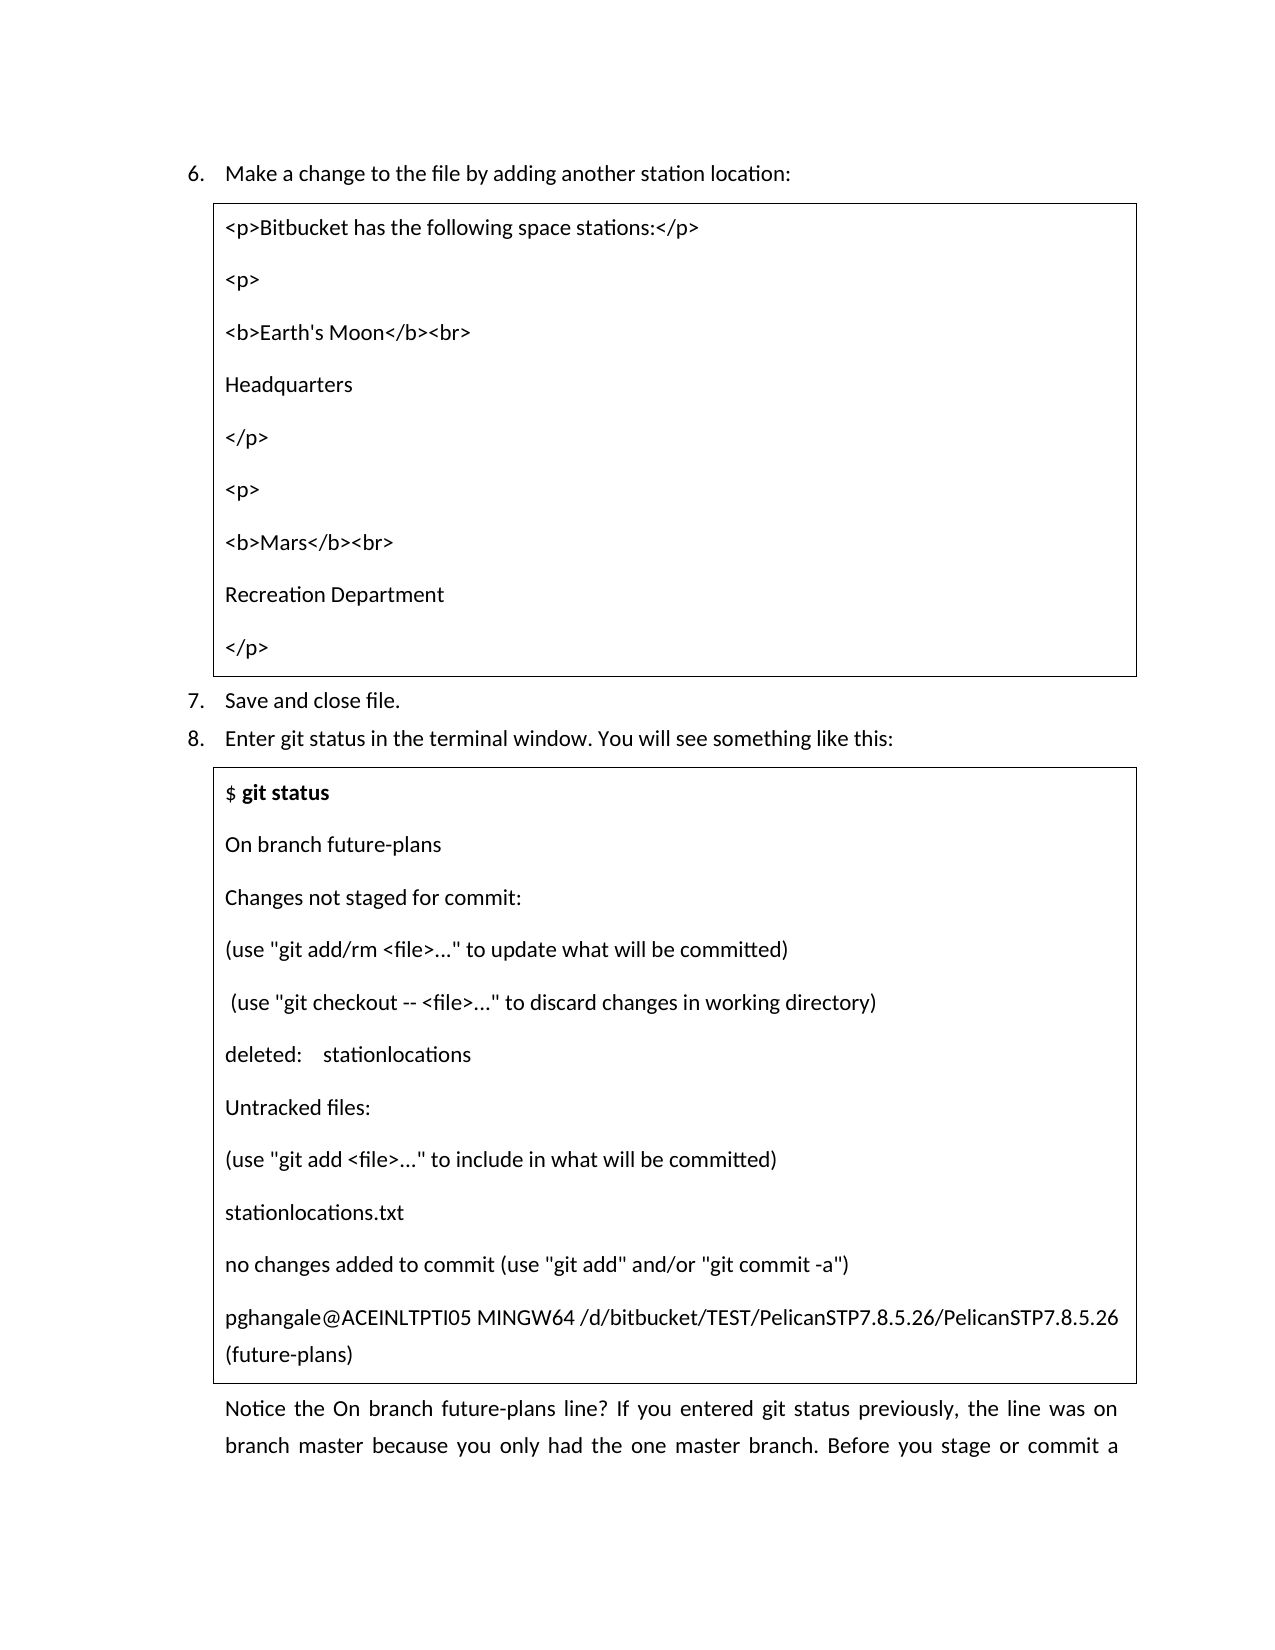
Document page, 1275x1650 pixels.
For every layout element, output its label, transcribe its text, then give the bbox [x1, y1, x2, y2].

list Save and close file. [187, 677, 1120, 714]
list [225, 1384, 1120, 1459]
list Enter git status in the terminal window. You will see something like this: [187, 714, 1120, 752]
table_header $ git status On branch future-plans Changes not staged for commit: (use "git add/rm <file>..." to update what will be committed) (use "git checkout -- <file>..." to discard changes in working directory) deleted: stationlocations Untracked files: (use "git add <file>..." to include in what will be committed) stationlocations.txt no changes added to commit (use "git add" and/or "git commit -a") pghangale@ACEINLTPTI05 MINGW64 /d/bitbucket/TEST/PelicanSTP7.8.5.26/PelicanSTP7.8.5.26 (future-plans) [214, 768, 1136, 1383]
table_header <p>Bitbucket has the following space stations:</p> <p> <b>Earth's Moon</b><br> Headquarters </p> <p> <b>Mars</b><br> Recreation Department </p> [214, 204, 1136, 676]
list Make a change to the file by adding another station location: [187, 150, 1120, 187]
